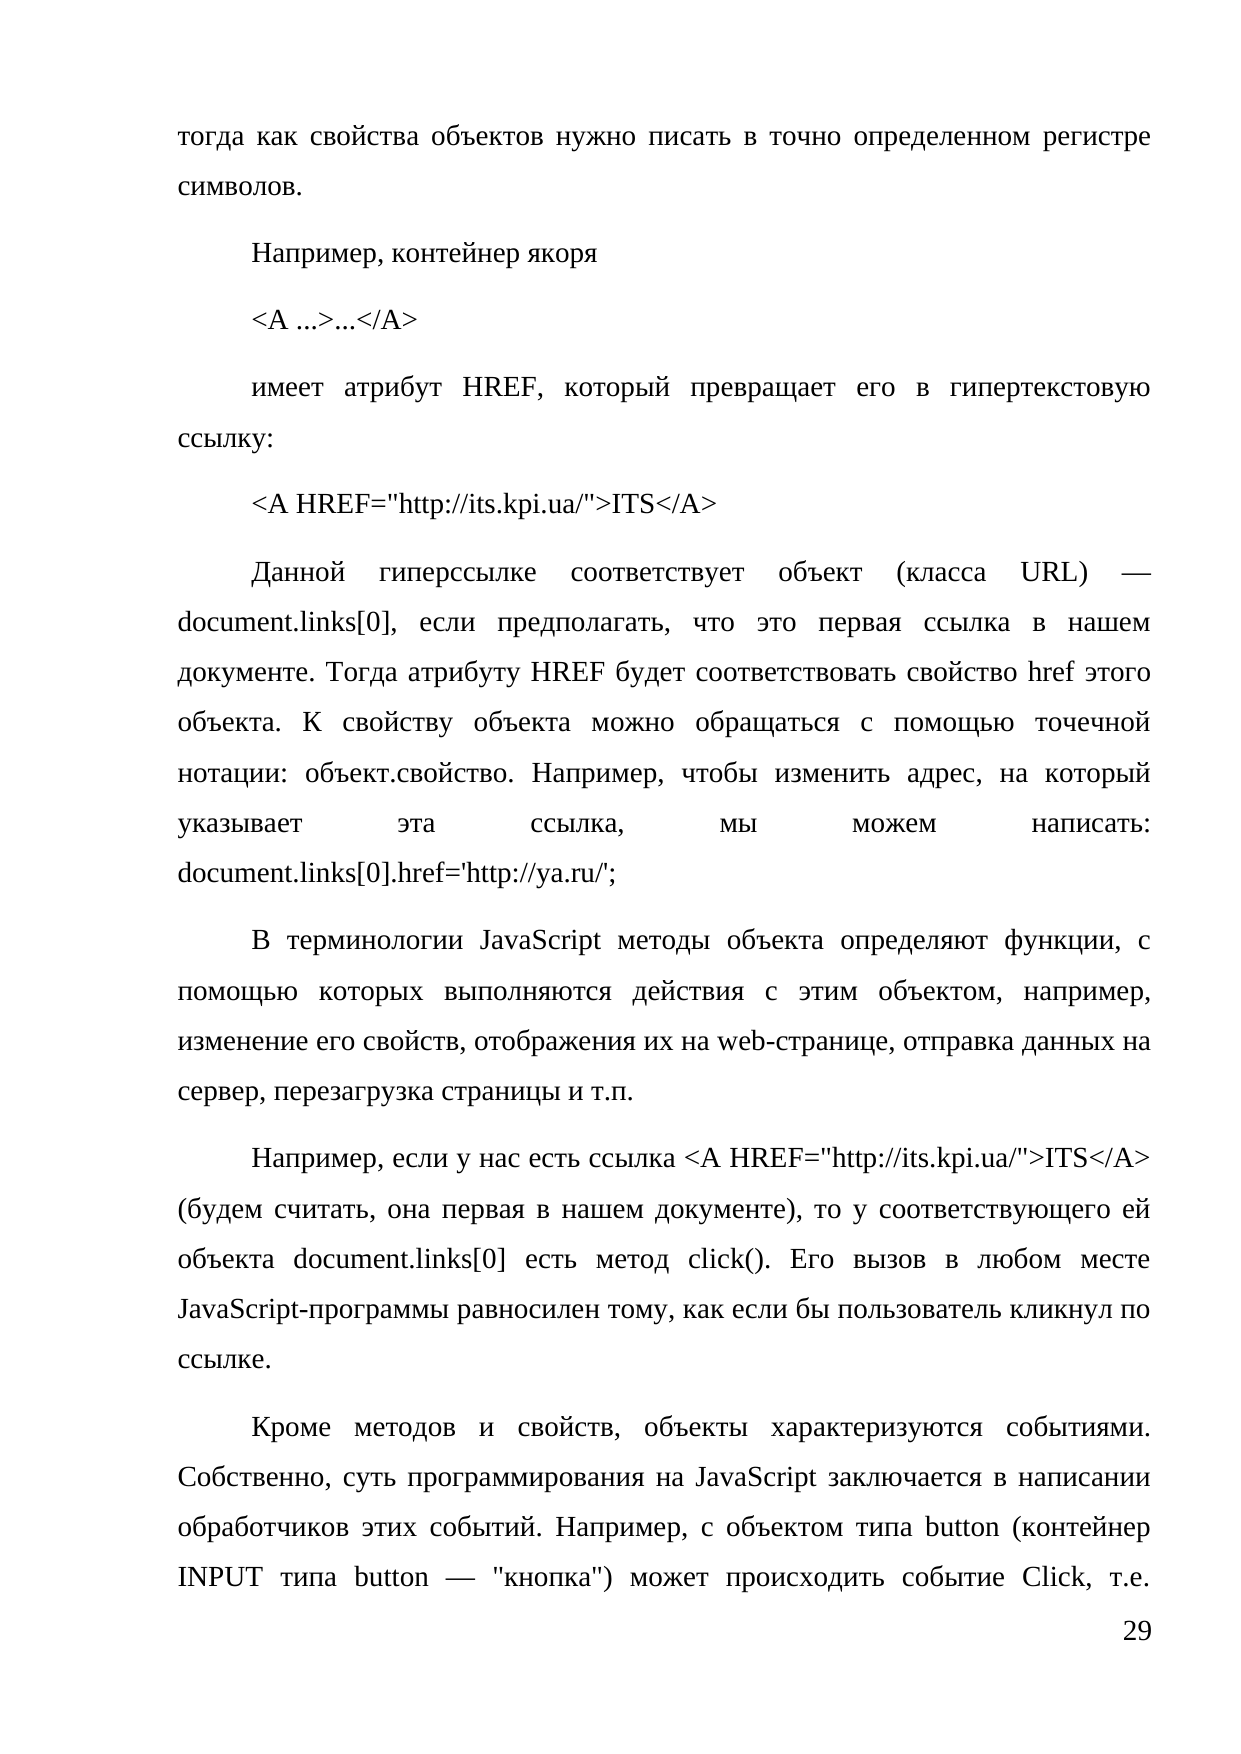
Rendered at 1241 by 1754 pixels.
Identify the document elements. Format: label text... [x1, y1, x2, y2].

text Например, если у нас есть ссылка <A HREF="http://its.kpi.ua/">ITS</A> (будем считать, она первая в нашем документе), то у соответствующего ей объекта document.links[0] есть метод click(). Его вызов в любом месте JavaScript-программы равносилен тому, как если бы пользователь кликнул по ссылке. [177, 1140, 1152, 1375]
text <A ...>...</A> [177, 302, 1152, 336]
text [177, 1409, 1152, 1593]
text В терминологии JavaScript методы объекта определяют функции, с помощью которых выполняются действия с этим объектом, например, изменение его свойств, отображения их на web-странице, отправка данных на сервер, перезагрузка страницы и т.п. [177, 922, 1152, 1107]
text Данной гиперссылке соответствует объект (класса URL) — document.links[0], если предполагать, что это первая ссылка в нашем документе. Тогда атрибуту HREF будет соответствовать свойство href этого объекта. К свойству объекта можно обращаться с помощью точечной нотации: объект.свойство. Например, чтобы изменить адрес, на который указывает эта ссылка, мы можем написать: document.links[0].href='http://ya.ru/'; [177, 554, 1152, 889]
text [177, 118, 1152, 202]
text <A HREF="http://its.kpi.ua/">ITS</A> [177, 487, 1152, 520]
text Например, контейнер якоря [177, 235, 1152, 269]
text имеет атрибут HREF, который превращает его в гипертекстовую ссылку: [177, 369, 1152, 453]
